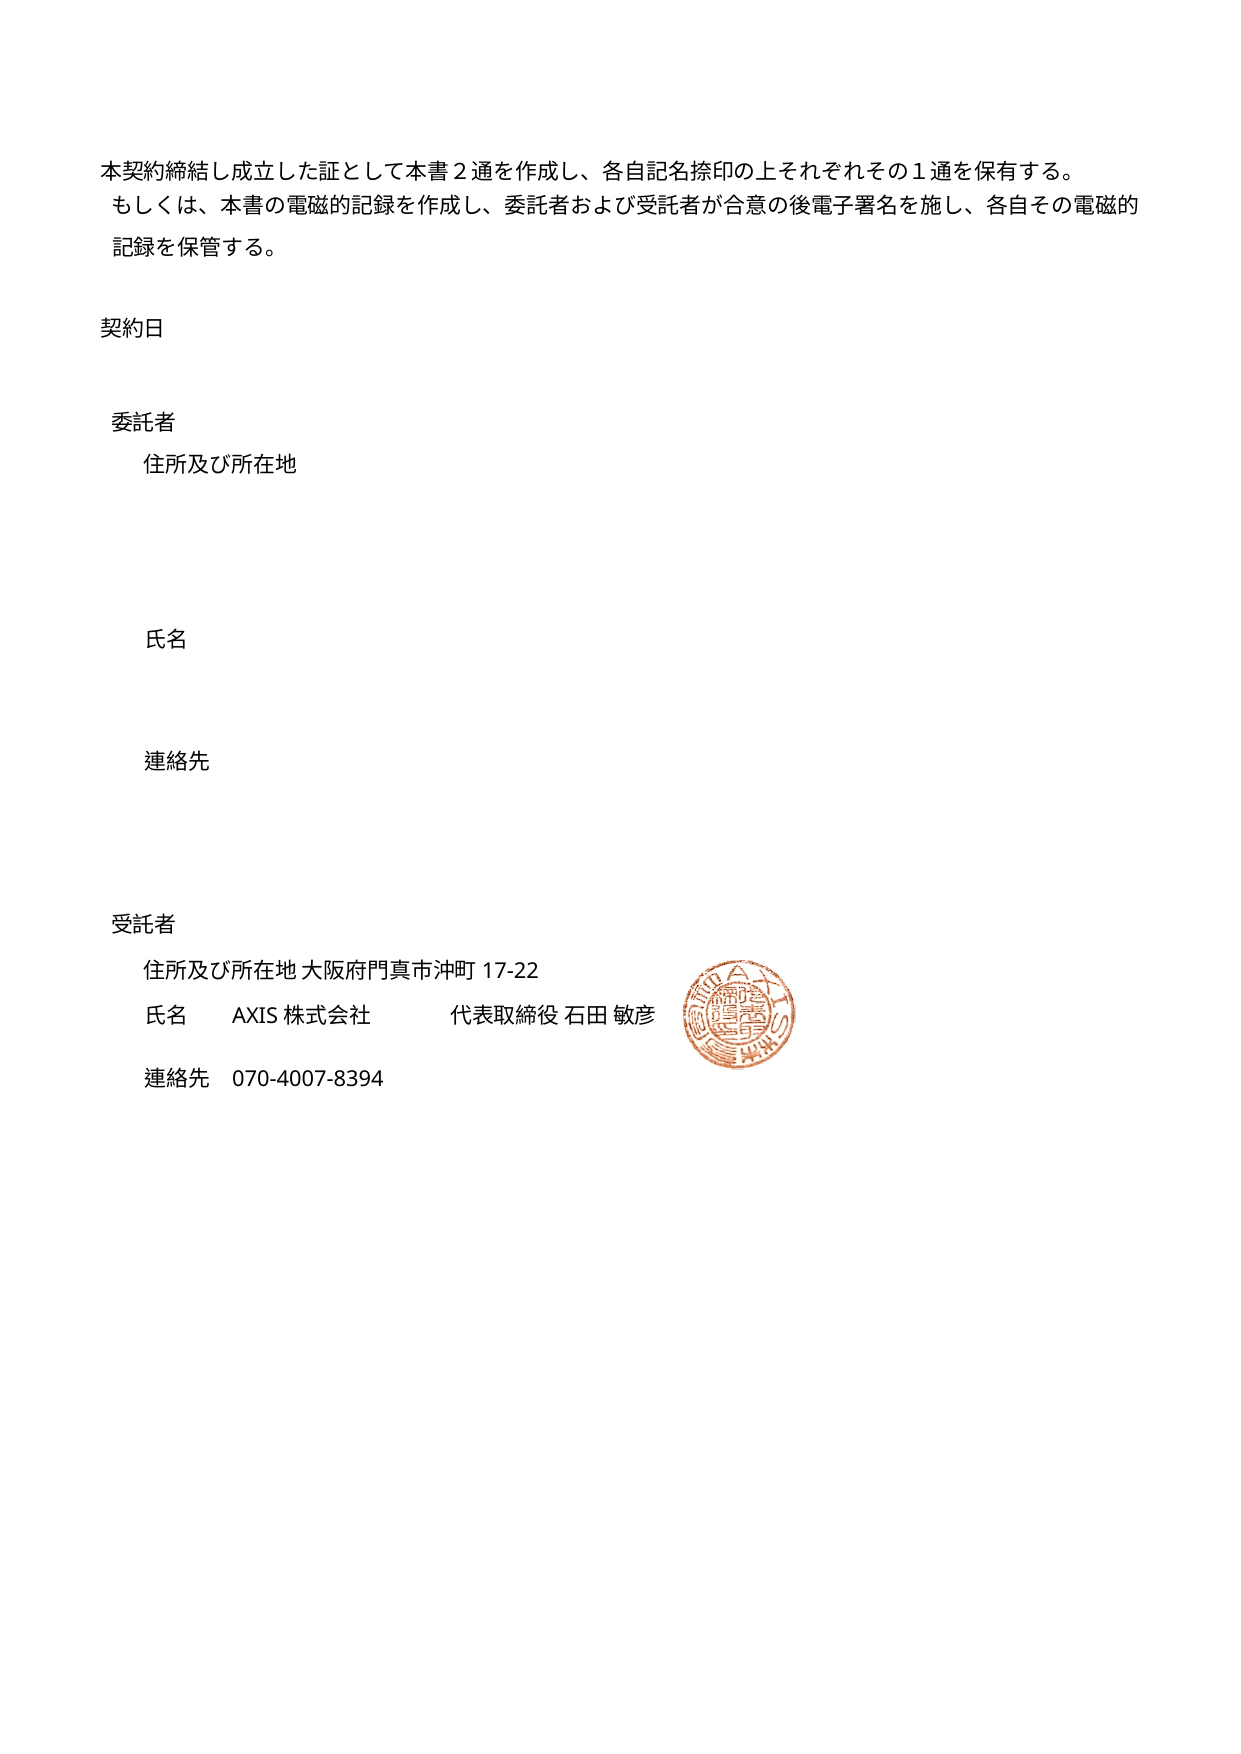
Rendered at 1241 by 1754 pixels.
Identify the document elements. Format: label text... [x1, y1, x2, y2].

text 本契約締結し成立した証として本書２通を作成し、各自記名捺印の上それぞれその１通を保有する。 [100, 154, 1149, 185]
text 氏名 [135, 622, 720, 653]
text 受託者 [111, 907, 526, 939]
text 委託者 [111, 405, 408, 437]
text 連絡先 070-4007-8394 [135, 1061, 720, 1093]
text 住所及び所在地 [122, 447, 647, 479]
text 契約日 [100, 311, 1149, 343]
text 住所及び所在地 大阪府門真市沖町 17-22 [122, 953, 647, 984]
text 氏名 AXIS 株式会社 代表取締役 石田 敏彦 [135, 998, 720, 1030]
picture [681, 958, 796, 1070]
text 連絡先 [135, 744, 720, 775]
text もしくは、本書の電磁的記録を作成し、委託者および受託者が合意の後電子署名を施し、各自その電磁的記録を保管する。 [111, 188, 1149, 262]
